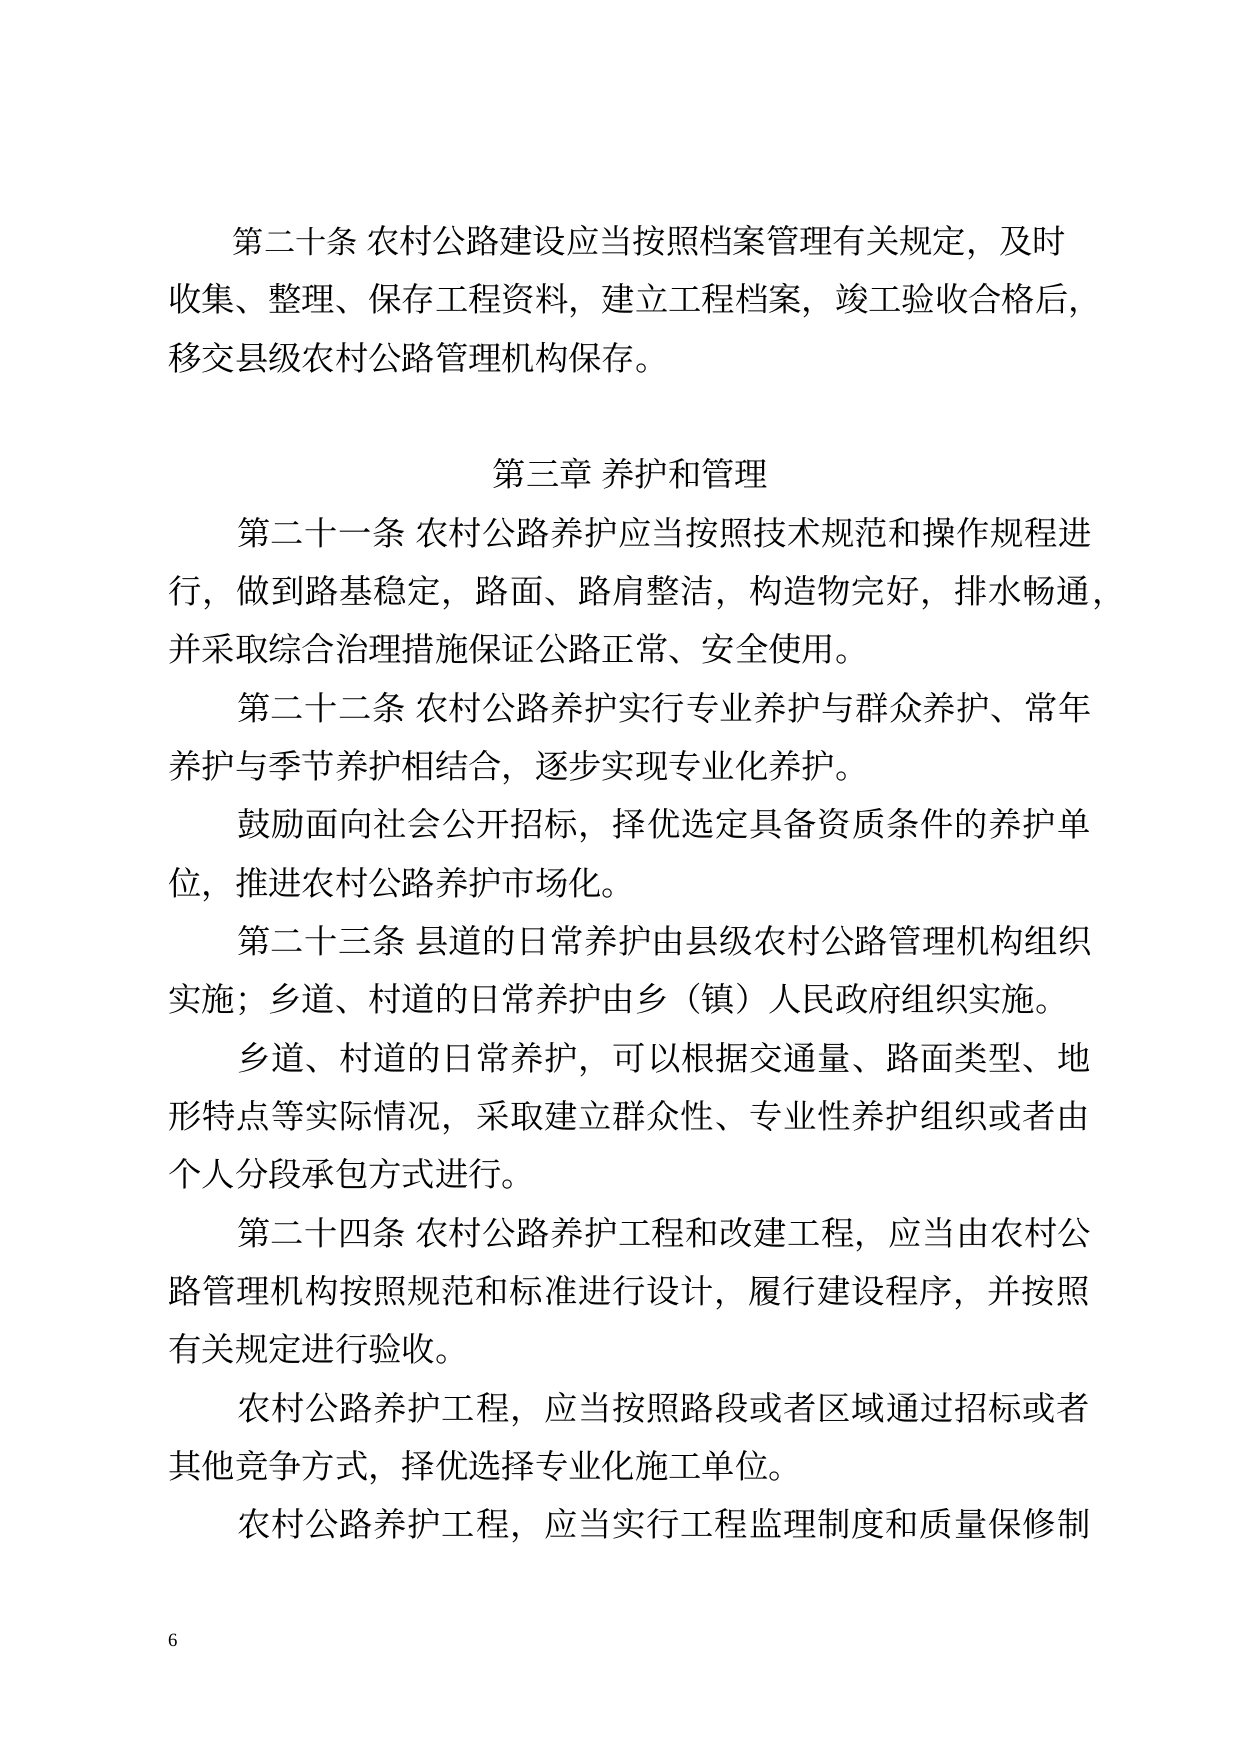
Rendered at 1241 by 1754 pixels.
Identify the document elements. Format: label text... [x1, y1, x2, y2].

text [168, 1490, 1092, 1548]
text 第二十条 农村公路建设应当按照档案管理有关规定，及时收集、整理、保存工程资料，建立工程档案，竣工验收合格后，移交县级农村公路管理机构保存。 [168, 207, 1092, 382]
text 农村公路养护工程，应当按照路段或者区域通过招标或者其他竞争方式，择优选择专业化施工单位。 [168, 1373, 1092, 1490]
text 第三章 养护和管理 [168, 440, 1092, 498]
text 第二十三条 县道的日常养护由县级农村公路管理机构组织实施；乡道、村道的日常养护由乡（镇）人民政府组织实施。 [168, 907, 1092, 1023]
text 第二十二条 农村公路养护实行专业养护与群众养护、常年养护与季节养护相结合，逐步实现专业化养护。 [168, 673, 1092, 790]
text 第二十一条 农村公路养护应当按照技术规范和操作规程进行，做到路基稳定，路面、路肩整洁，构造物完好，排水畅通，并采取综合治理措施保证公路正常、安全使用。 [168, 498, 1092, 673]
text 第二十四条 农村公路养护工程和改建工程，应当由农村公路管理机构按照规范和标准进行设计，履行建设程序，并按照有关规定进行验收。 [168, 1198, 1092, 1373]
text 乡道、村道的日常养护，可以根据交通量、路面类型、地形特点等实际情况，采取建立群众性、专业性养护组织或者由个人分段承包方式进行。 [168, 1023, 1092, 1198]
text 鼓励面向社会公开招标，择优选定具备资质条件的养护单位，推进农村公路养护市场化。 [168, 790, 1092, 907]
